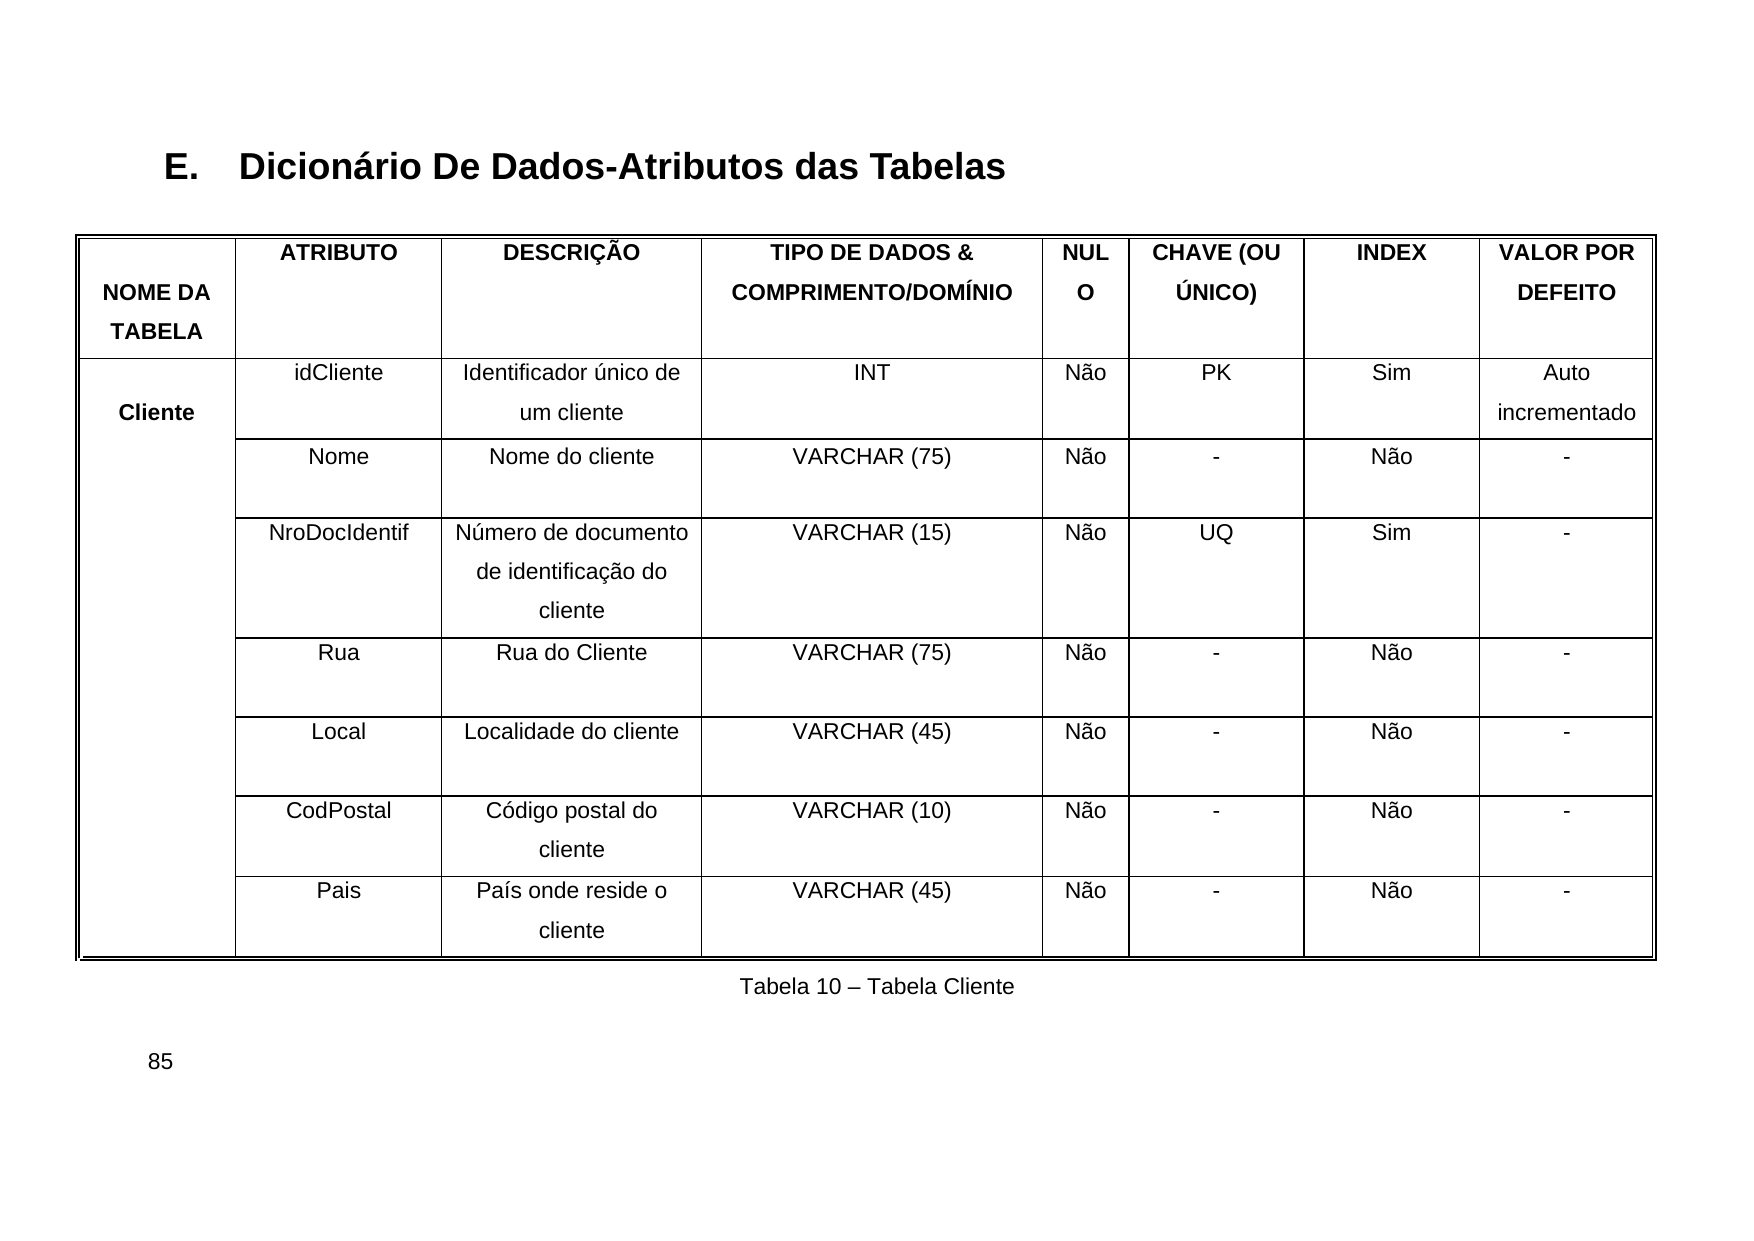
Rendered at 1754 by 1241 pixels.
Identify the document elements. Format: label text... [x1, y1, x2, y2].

table_cell - [1130, 718, 1303, 795]
table_cell VARCHAR (75) [702, 440, 1042, 517]
table_cell CodPostal [236, 797, 441, 876]
table_cell - [1480, 877, 1652, 956]
table_cell Cliente [80, 359, 235, 956]
table_cell INT [702, 359, 1042, 438]
table_cell Sim [1305, 519, 1479, 637]
table_header NULO [1043, 239, 1128, 357]
table_cell Pais [236, 877, 441, 956]
table_cell Rua [236, 639, 441, 716]
table_header Chave (ou único) [1130, 239, 1303, 357]
table_cell - [1130, 440, 1303, 517]
table_header Index [1305, 239, 1479, 357]
table_cell - [1480, 639, 1652, 716]
table_cell UQ [1130, 519, 1303, 637]
list Dicionário De Dados-Atributos das Tabelas [164, 144, 1665, 188]
table_cell País onde reside o cliente [442, 877, 701, 956]
table_cell PK [1130, 359, 1303, 438]
table_cell Não [1043, 877, 1128, 956]
table_cell Nome [236, 440, 441, 517]
table_cell Não [1305, 877, 1479, 956]
table_cell - [1480, 440, 1652, 517]
table_header TIPO DE DADOS & COMPRIMENTO/DOMÍNIO [702, 239, 1042, 357]
table_cell Não [1043, 718, 1128, 795]
table_cell Local [236, 718, 441, 795]
table_cell Não [1043, 797, 1128, 876]
table_cell idCliente [236, 359, 441, 438]
table_cell Número de documento de identificação do cliente [442, 519, 701, 637]
table_header VALOR POR DEFEITO [1480, 239, 1652, 357]
table_cell - [1130, 877, 1303, 956]
table_cell Não [1043, 639, 1128, 716]
table_cell VARCHAR (10) [702, 797, 1042, 876]
table_cell - [1130, 639, 1303, 716]
table_cell NroDocIdentif [236, 519, 441, 637]
table_cell - [1480, 718, 1652, 795]
table_cell Não [1305, 718, 1479, 795]
table_cell Sim [1305, 359, 1479, 438]
table_cell Não [1043, 359, 1128, 438]
table_cell - [1480, 797, 1652, 876]
table_cell Não [1305, 639, 1479, 716]
table_cell Não [1043, 440, 1128, 517]
table_header DESCRIÇÃO [442, 239, 701, 357]
table_cell Auto incrementado [1480, 359, 1652, 438]
table_cell - [1130, 797, 1303, 876]
table_cell Não [1043, 519, 1128, 637]
table_cell Localidade do cliente [442, 718, 701, 795]
table_cell VARCHAR (75) [702, 639, 1042, 716]
table_cell Nome do cliente [442, 440, 701, 517]
table_header ATRIBUTO [236, 239, 441, 357]
table_cell VARCHAR (45) [702, 718, 1042, 795]
table_cell Não [1305, 440, 1479, 517]
table_cell Código postal do cliente [442, 797, 701, 876]
table_cell Não [1305, 797, 1479, 876]
table_cell VARCHAR (15) [702, 519, 1042, 637]
table_cell - [1480, 519, 1652, 637]
table_cell Rua do Cliente [442, 639, 701, 716]
table_cell Identificador único de um cliente [442, 359, 701, 438]
table_header NOME DA TABELA [80, 239, 235, 357]
table_cell VARCHAR (45) [702, 877, 1042, 956]
